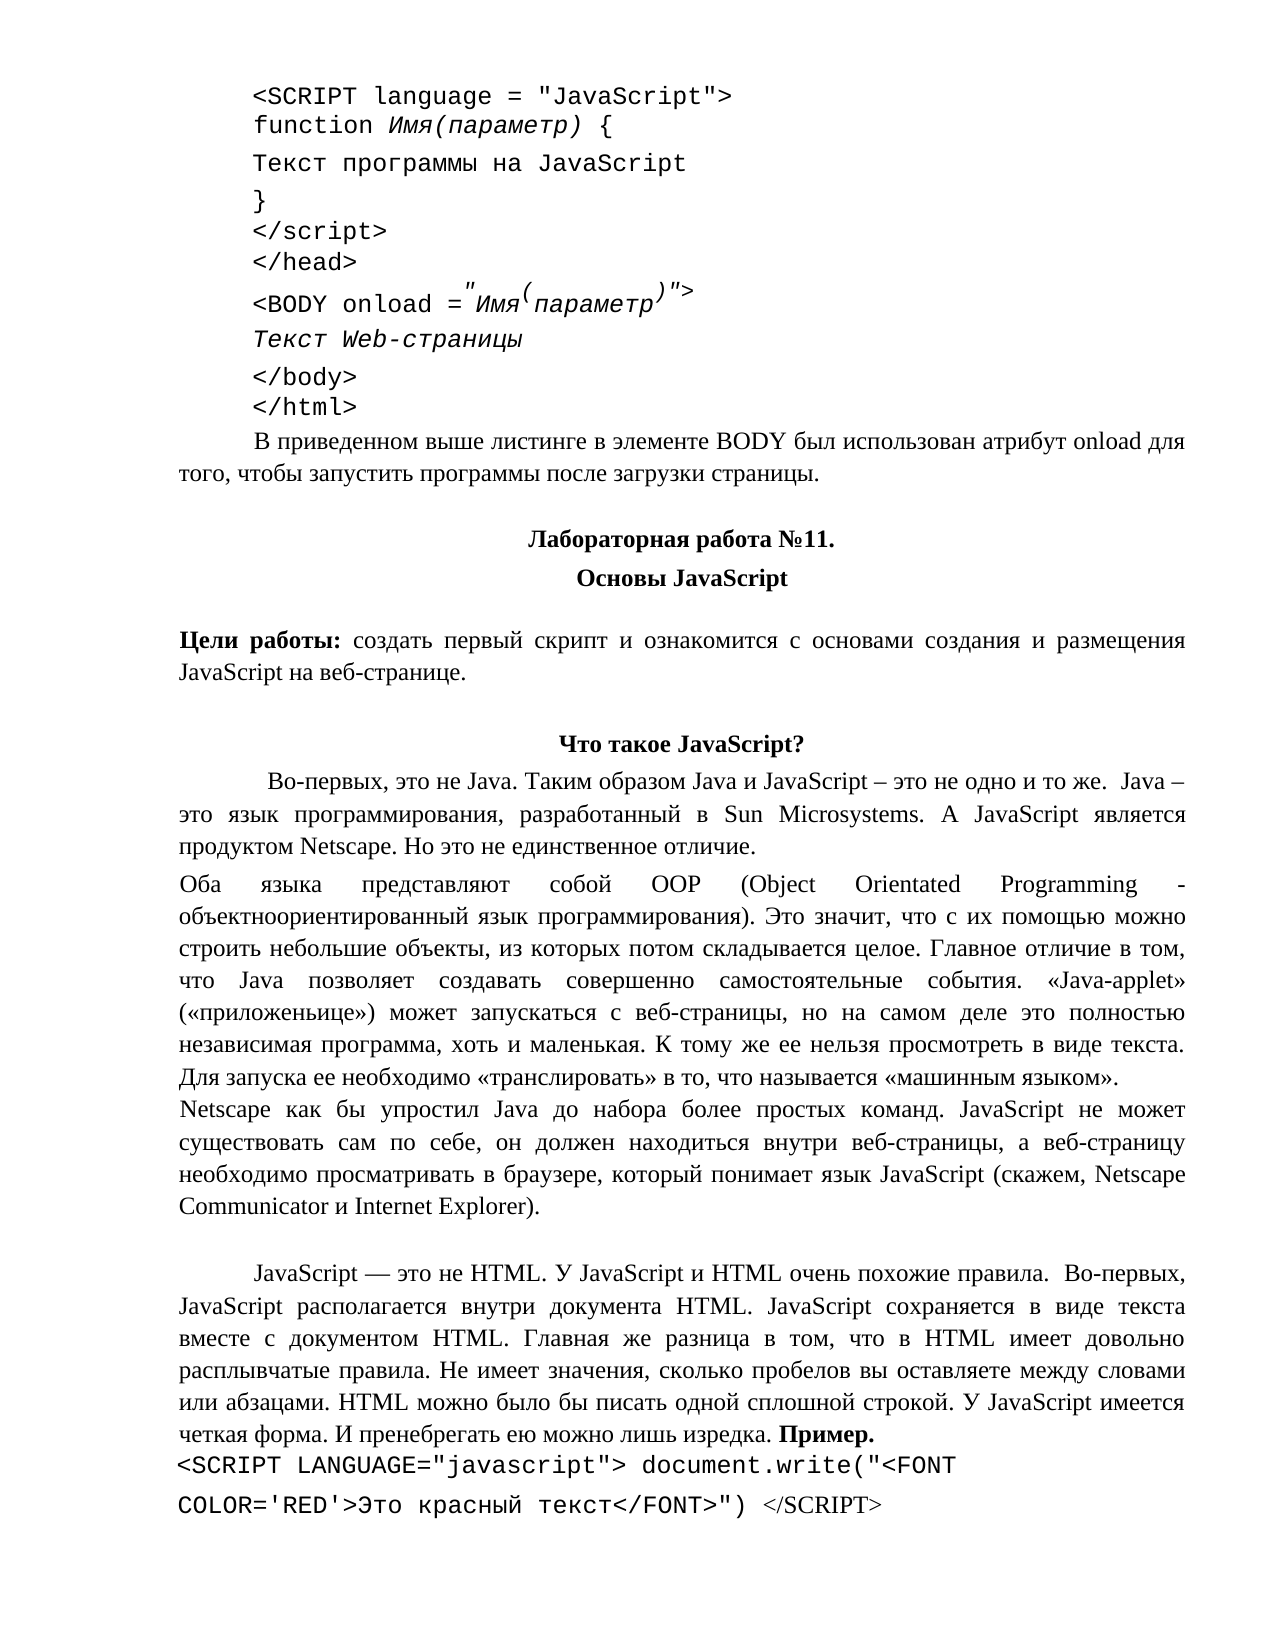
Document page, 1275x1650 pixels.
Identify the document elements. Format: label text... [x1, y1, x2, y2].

text Текст Wеb-страницы [252, 327, 1212, 355]
text <SCRIPT LANGUAGE="javascript"> document.write("<FONT COLOR='RED'>Это красный текст</FONT>") </SCRIPT> [176, 1452, 1077, 1521]
text </html> [252, 395, 1188, 423]
text Текст программы на JavaScript [252, 150, 1188, 179]
text Во-первых, это не Java. Таким образом Java и JavaScript – это не одно и то же. Java – это язык программирования, разработанный в Sun Microsystems. А JavaScript является продуктом Netscape. Но это не единственное отличие. [178, 766, 1187, 859]
text В приведенном выше листинге в элементе BODY был использован атрибут onload для того, чтобы запустить программы после загрузки страницы. [178, 426, 1187, 487]
text <BODY onload ="Имя(параметр)"> [252, 280, 1188, 324]
text Оба языка представляют собой ООР (Object Orientated Programming - объектноориентированный язык программирования). Это значит, что с их помощью можно строить небольшие объекты, из которых потом складывается целое. Главное отличие в том, что Java позволяет создавать совершенно самостоятельные события. «Java-applet» («приложеньице») может запускаться с веб-страницы, нo на самом деле это полностью независимая программа, хоть и маленькая. К тому же ее нельзя просмотреть в виде текста. Для запуска ее необходимо «транслировать» в то, что называется «машинным языком». [178, 869, 1187, 1091]
text JavaScript — это не HTML. У JavaScript и HTML очень похожие правила. Во-первых, JavaScript располагается внутри документа HTML. JavaScript сохраняется в виде текста вместе с документом HTML. Главная же разница в том, что в HTML имеет довольно расплывчатые правила. Не имеет значения, сколько пробелов вы оставляете между словами или абзацами. HTML можно было бы писать одной сплошной строкой. У JavaScript имеется четкая форма. И пренебрегать ею можно лишь изредка. Пример. [178, 1258, 1187, 1448]
text Цели работы: создать первый скрипт и ознакомится с основами создания и размещения JavaScript на веб-странице. [178, 625, 1187, 686]
text </head> [252, 249, 1188, 278]
text <SCRIPT language = "JavaScript"> function Имя(параметр) { [252, 84, 732, 141]
text </script> [252, 218, 1188, 247]
text } [252, 188, 1188, 216]
text Что такое JavaScript? [233, 729, 1130, 757]
subtitle Основы JavaScript [234, 563, 1129, 592]
text </body> [252, 364, 1188, 392]
text Лабораторная работа №11. [233, 524, 1129, 553]
text Netscape как бы упростил Java до набора более простых команд. JavaScript не может существовать сам по себе, он должен находиться внутри веб-страницы, а веб-страницу необходимо просматривать в браузере, который понимает язык JavaScript (скажем, Netscape Communicator и Internet Explorer). [178, 1094, 1187, 1220]
